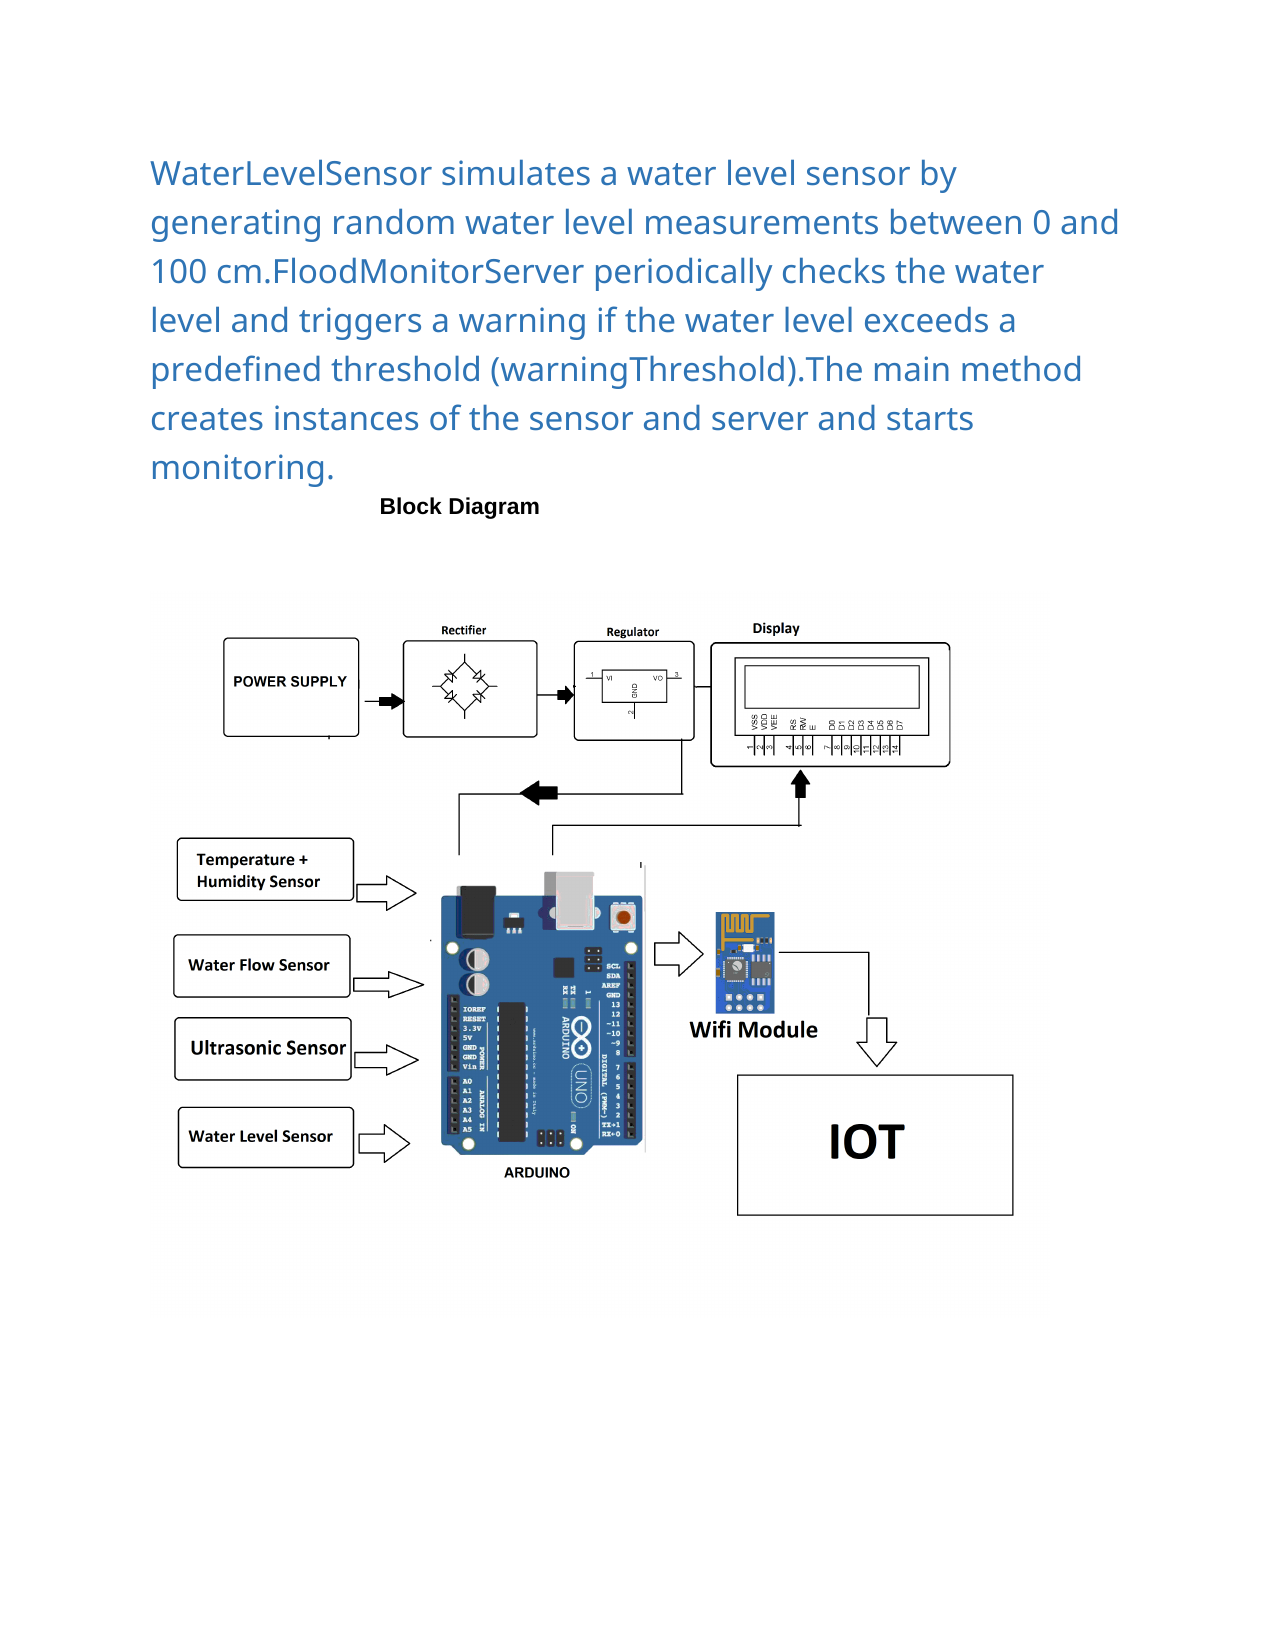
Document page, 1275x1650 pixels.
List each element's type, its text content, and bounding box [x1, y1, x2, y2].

text Block Diagram [150, 493, 1125, 519]
picture [150, 591, 1050, 1318]
subtitle WaterLevelSensor simulates a water level sensor by generating random water level measurements between 0 and 100 cm.FloodMonitorServer periodically checks the water level and triggers a warning if the water level exceeds a predefined threshold (warningThreshold).The main method creates instances of the sensor and server and starts monitoring. [150, 150, 1125, 489]
